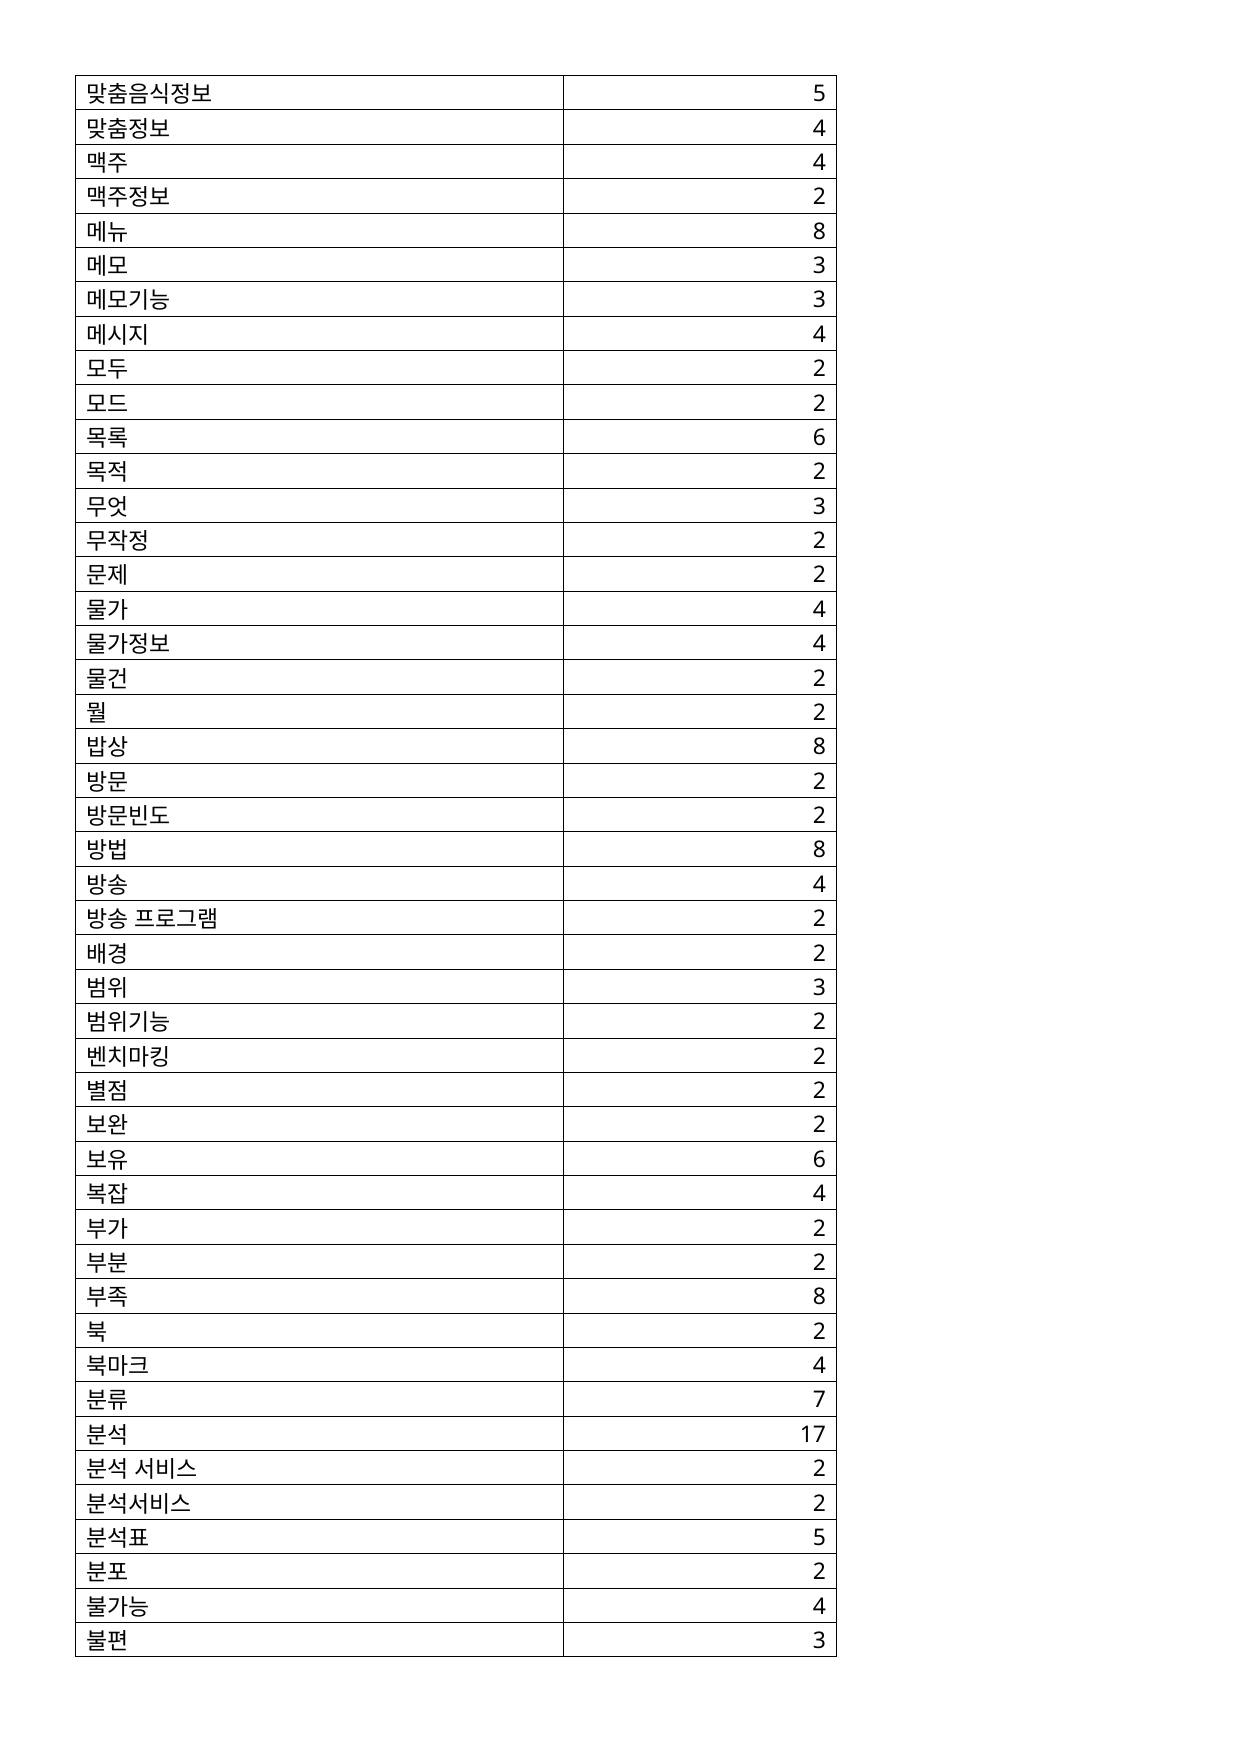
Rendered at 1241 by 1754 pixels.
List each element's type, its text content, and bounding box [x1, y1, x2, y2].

table_cell 모두 [76, 351, 563, 384]
table_cell 방송 프로그램 [76, 901, 563, 934]
table_cell 2 [564, 695, 836, 728]
table_cell 17 [564, 1417, 836, 1450]
table_cell 6 [564, 420, 836, 453]
table_cell 분포 [76, 1554, 563, 1587]
table_cell 3 [564, 282, 836, 316]
table_cell 8 [564, 1279, 836, 1312]
table_cell 물가 [76, 592, 563, 625]
table_cell 분석표 [76, 1520, 563, 1553]
table_cell 맞춤정보 [76, 110, 563, 144]
table_cell 부분 [76, 1245, 563, 1278]
table_cell 맥주 [76, 145, 563, 178]
table_cell 물건 [76, 660, 563, 694]
table_cell 맞춤음식정보 [76, 76, 563, 109]
table_cell 2 [564, 798, 836, 831]
table_cell 4 [564, 867, 836, 900]
table_cell 무작정 [76, 523, 563, 556]
table_cell 4 [564, 626, 836, 659]
table_cell 2 [564, 1245, 836, 1278]
table_cell 2 [564, 523, 836, 556]
table_cell 3 [564, 489, 836, 522]
table_cell 4 [564, 317, 836, 350]
table_cell 맥주정보 [76, 179, 563, 212]
table_cell 2 [564, 1451, 836, 1484]
table_cell 3 [564, 1623, 836, 1656]
table_cell 불가능 [76, 1589, 563, 1622]
table_cell 2 [564, 179, 836, 212]
table_cell 4 [564, 1348, 836, 1381]
table_cell 8 [564, 214, 836, 247]
table_cell 5 [564, 76, 836, 109]
table_cell 2 [564, 1210, 836, 1244]
table_cell 분석 [76, 1417, 563, 1450]
table_cell 2 [564, 1073, 836, 1106]
table_cell 2 [564, 351, 836, 384]
table_cell 모드 [76, 385, 563, 419]
table_cell 벤치마킹 [76, 1039, 563, 1072]
table_cell 물가정보 [76, 626, 563, 659]
table_cell 별점 [76, 1073, 563, 1106]
table_cell 2 [564, 901, 836, 934]
table_cell 방문 [76, 764, 563, 797]
table_cell 5 [564, 1520, 836, 1553]
table_cell 배경 [76, 935, 563, 969]
table_cell 3 [564, 970, 836, 1003]
table_cell 목록 [76, 420, 563, 453]
table_cell 보유 [76, 1142, 563, 1175]
table_cell 범위기능 [76, 1004, 563, 1037]
table_cell 4 [564, 110, 836, 144]
table_cell 8 [564, 832, 836, 866]
table_cell 보완 [76, 1107, 563, 1141]
table_cell 메모기능 [76, 282, 563, 316]
table_cell 메모 [76, 248, 563, 281]
table_cell 2 [564, 1314, 836, 1347]
table_cell 2 [564, 1107, 836, 1141]
table_cell 목적 [76, 454, 563, 487]
table_cell 4 [564, 145, 836, 178]
table_cell 4 [564, 592, 836, 625]
table_cell 2 [564, 1485, 836, 1519]
table_cell 2 [564, 557, 836, 591]
table_cell 2 [564, 1554, 836, 1587]
table_cell 2 [564, 1039, 836, 1072]
table_cell 분석 서비스 [76, 1451, 563, 1484]
table_cell 뭘 [76, 695, 563, 728]
table_cell 메시지 [76, 317, 563, 350]
table_cell 2 [564, 385, 836, 419]
table_cell 무엇 [76, 489, 563, 522]
table_cell 복잡 [76, 1176, 563, 1209]
table_cell 4 [564, 1589, 836, 1622]
table_cell 7 [564, 1382, 836, 1416]
table_cell 8 [564, 729, 836, 762]
table_cell 4 [564, 1176, 836, 1209]
table_cell 3 [564, 248, 836, 281]
table_cell 문제 [76, 557, 563, 591]
table_cell 부족 [76, 1279, 563, 1312]
table_cell 부가 [76, 1210, 563, 1244]
table_cell 2 [564, 454, 836, 487]
table_cell 북 [76, 1314, 563, 1347]
table_cell 방송 [76, 867, 563, 900]
table_cell 불편 [76, 1623, 563, 1656]
table_cell 북마크 [76, 1348, 563, 1381]
table_cell 2 [564, 1004, 836, 1037]
table_cell 방법 [76, 832, 563, 866]
table_cell 분석서비스 [76, 1485, 563, 1519]
table_cell 2 [564, 935, 836, 969]
table_cell 방문빈도 [76, 798, 563, 831]
table_cell 메뉴 [76, 214, 563, 247]
table_cell 범위 [76, 970, 563, 1003]
table_cell 2 [564, 660, 836, 694]
table_cell 2 [564, 764, 836, 797]
table_cell 분류 [76, 1382, 563, 1416]
table_cell 6 [564, 1142, 836, 1175]
table_cell 밥상 [76, 729, 563, 762]
